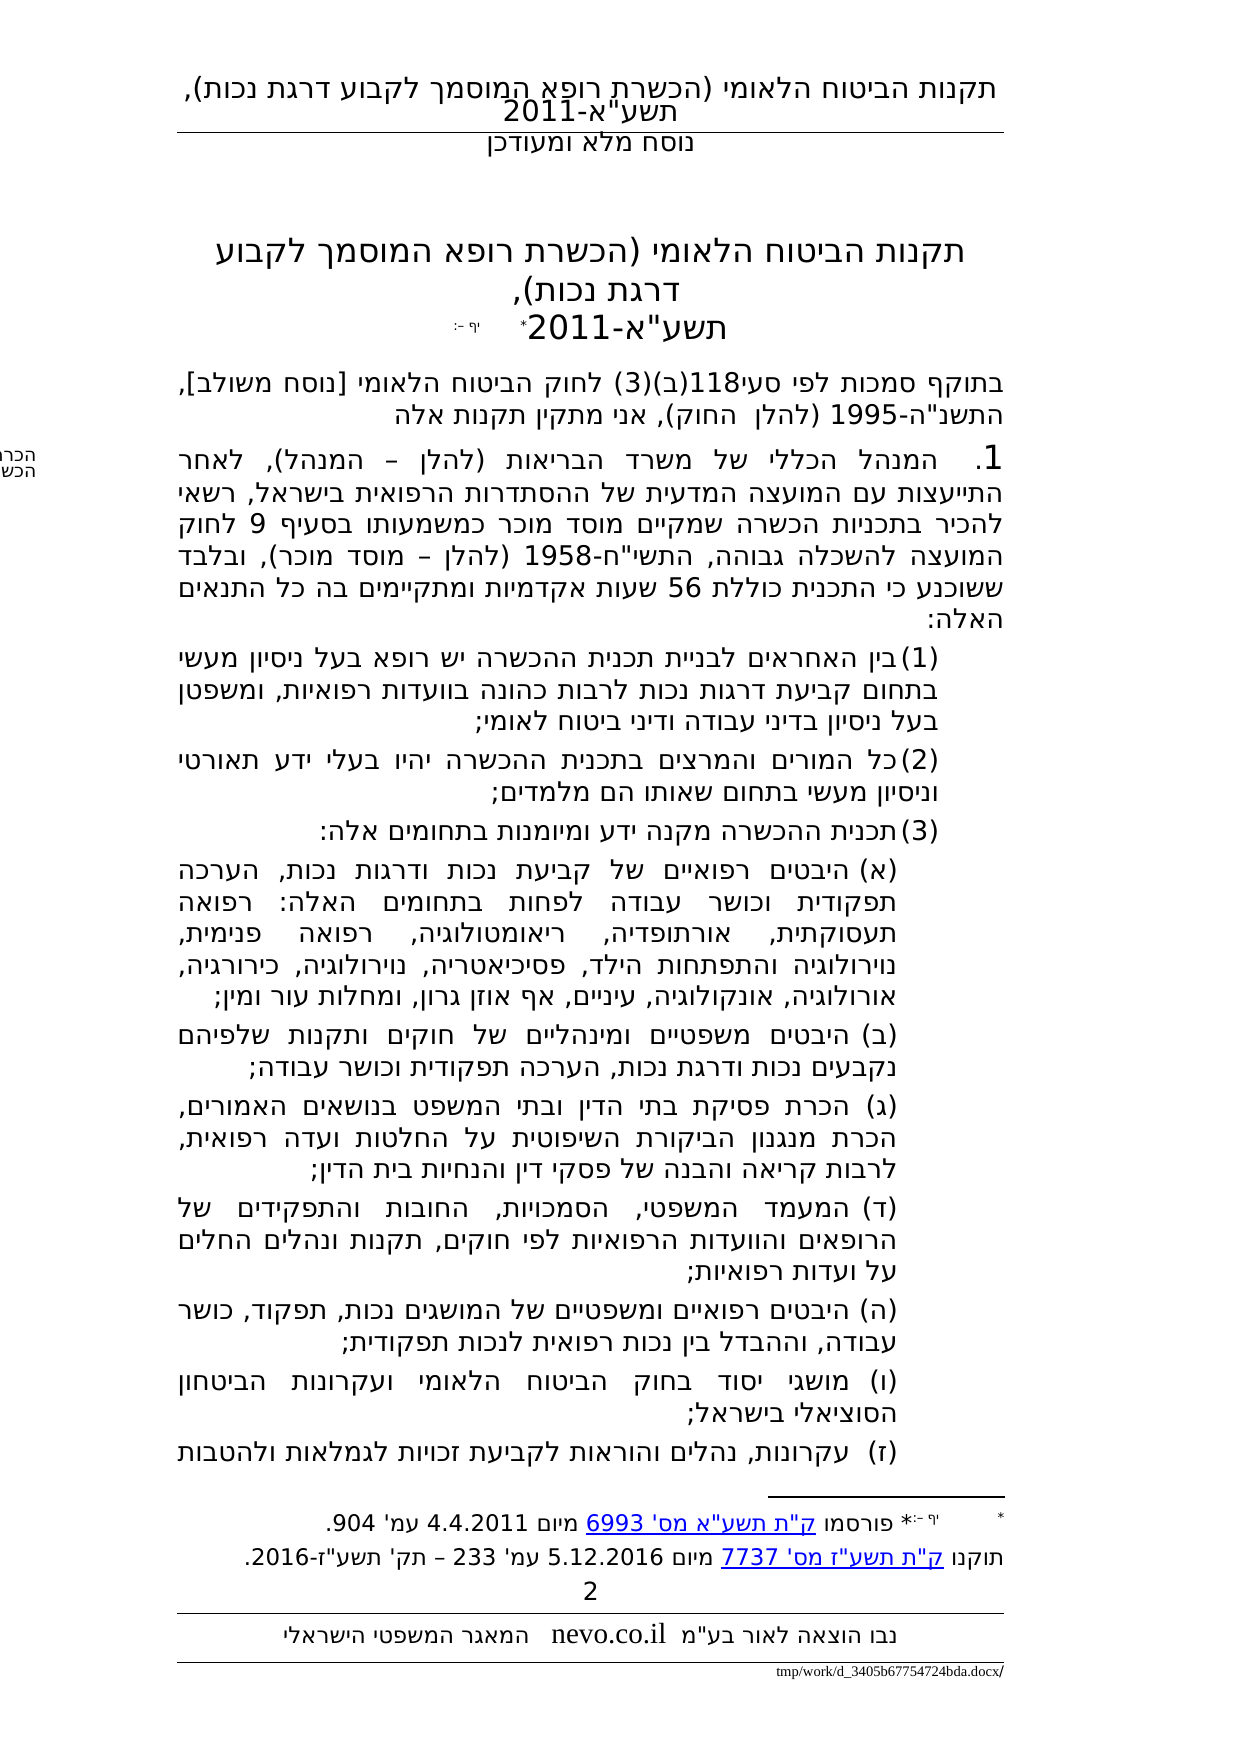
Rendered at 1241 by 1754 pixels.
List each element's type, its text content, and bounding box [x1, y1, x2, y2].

text 1. המנהל הכללי של משרד הבריאות (להלן – המנהל), לאחר התייעצות עם המועצה המדעית של ההסתדרות הרפואית בישראל, רשאי להכיר בתכניות הכשרה שמקיים מוסד מוכר כמשמעותו בסעיף 9 לחוק המועצה להשכלה גבוהה, התשי"ח-1958 (להלן – מוסד מוכר), ובלבד ששוכנע כי התכנית כוללת 56 שעות אקדמיות ומתקיימים בה כל התנאים האלה: [177, 438, 1004, 635]
text (ד) המעמד המשפטי, הסמכויות, החובות והתפקידים של הרופאים והוועדות הרפואיות לפי חוקים, תקנות ונהלים החלים על ועדות רפואיות; [177, 1192, 898, 1287]
text (ג) הכרת פסיקת בתי הדין ובתי המשפט בנושאים האמורים, הכרת מנגנון הביקורת השיפוטית על החלטות ועדה רפואית, לרבות קריאה והבנה של פסקי דין והנחיות בית הדין; [177, 1090, 898, 1185]
text (ב) היבטים משפטיים ומינהליים של חוקים ותקנות שלפיהם נקבעים נכות ודרגת נכות, הערכה תפקודית וכושר עבודה; [177, 1020, 898, 1083]
text (2) כל המורים והמרצים בתכנית ההכשרה יהיו בעלי ידע תאורטי וניסיון מעשי בתחום שאותו הם מלמדים; [177, 745, 939, 808]
text (1) בין האחראים לבניית תכנית ההכשרה יש רופא בעל ניסיון מעשי בתחום קביעת דרגות נכות לרבות כהונה בוועדות רפואיות, ומשפטן בעל ניסיון בדיני עבודה ודיני ביטוח לאומי; [177, 642, 939, 737]
text בתוקף סמכותי לפי סעיף 118(ב)(3) לחוק הביטוח הלאומי [נוסח משולב], התשנ"ה-1995 (להלן – החוק), אני מתקין תקנות אלה: [177, 368, 1004, 431]
text (א) היבטים רפואיים של קביעת נכות ודרגות נכות, הערכה תפקודית וכושר עבודה לפחות בתחומים האלה: רפואה תעסוקתית, אורתופדיה, ריאומטולוגיה, רפואה פנימית, נוירולוגיה והתפתחות הילד, פסיכיאטריה, נוירולוגיה, כירורגיה, אורולוגיה, אונקולוגיה, עיניים, אף אוזן גרון, ומחלות עור ומין; [177, 854, 898, 1012]
text (3) תכנית ההכשרה מקנה ידע ומיומנות בתחומים אלה: [177, 815, 939, 847]
text (ו) מושגי יסוד בחוק הביטוח הלאומי ועקרונות הביטחון הסוציאלי בישראל; [177, 1365, 898, 1428]
text תקנות הביטוח הלאומי (הכשרת רופא המוסמך לקבוע דרגת נכות), תשע"א-2011* [177, 231, 1004, 348]
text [177, 1436, 898, 1467]
text (ה) היבטים רפואיים ומשפטיים של המושגים נכות, תפקוד, כושר עבודה, וההבדל בין נכות רפואית לנכות תפקודית; [177, 1295, 898, 1358]
